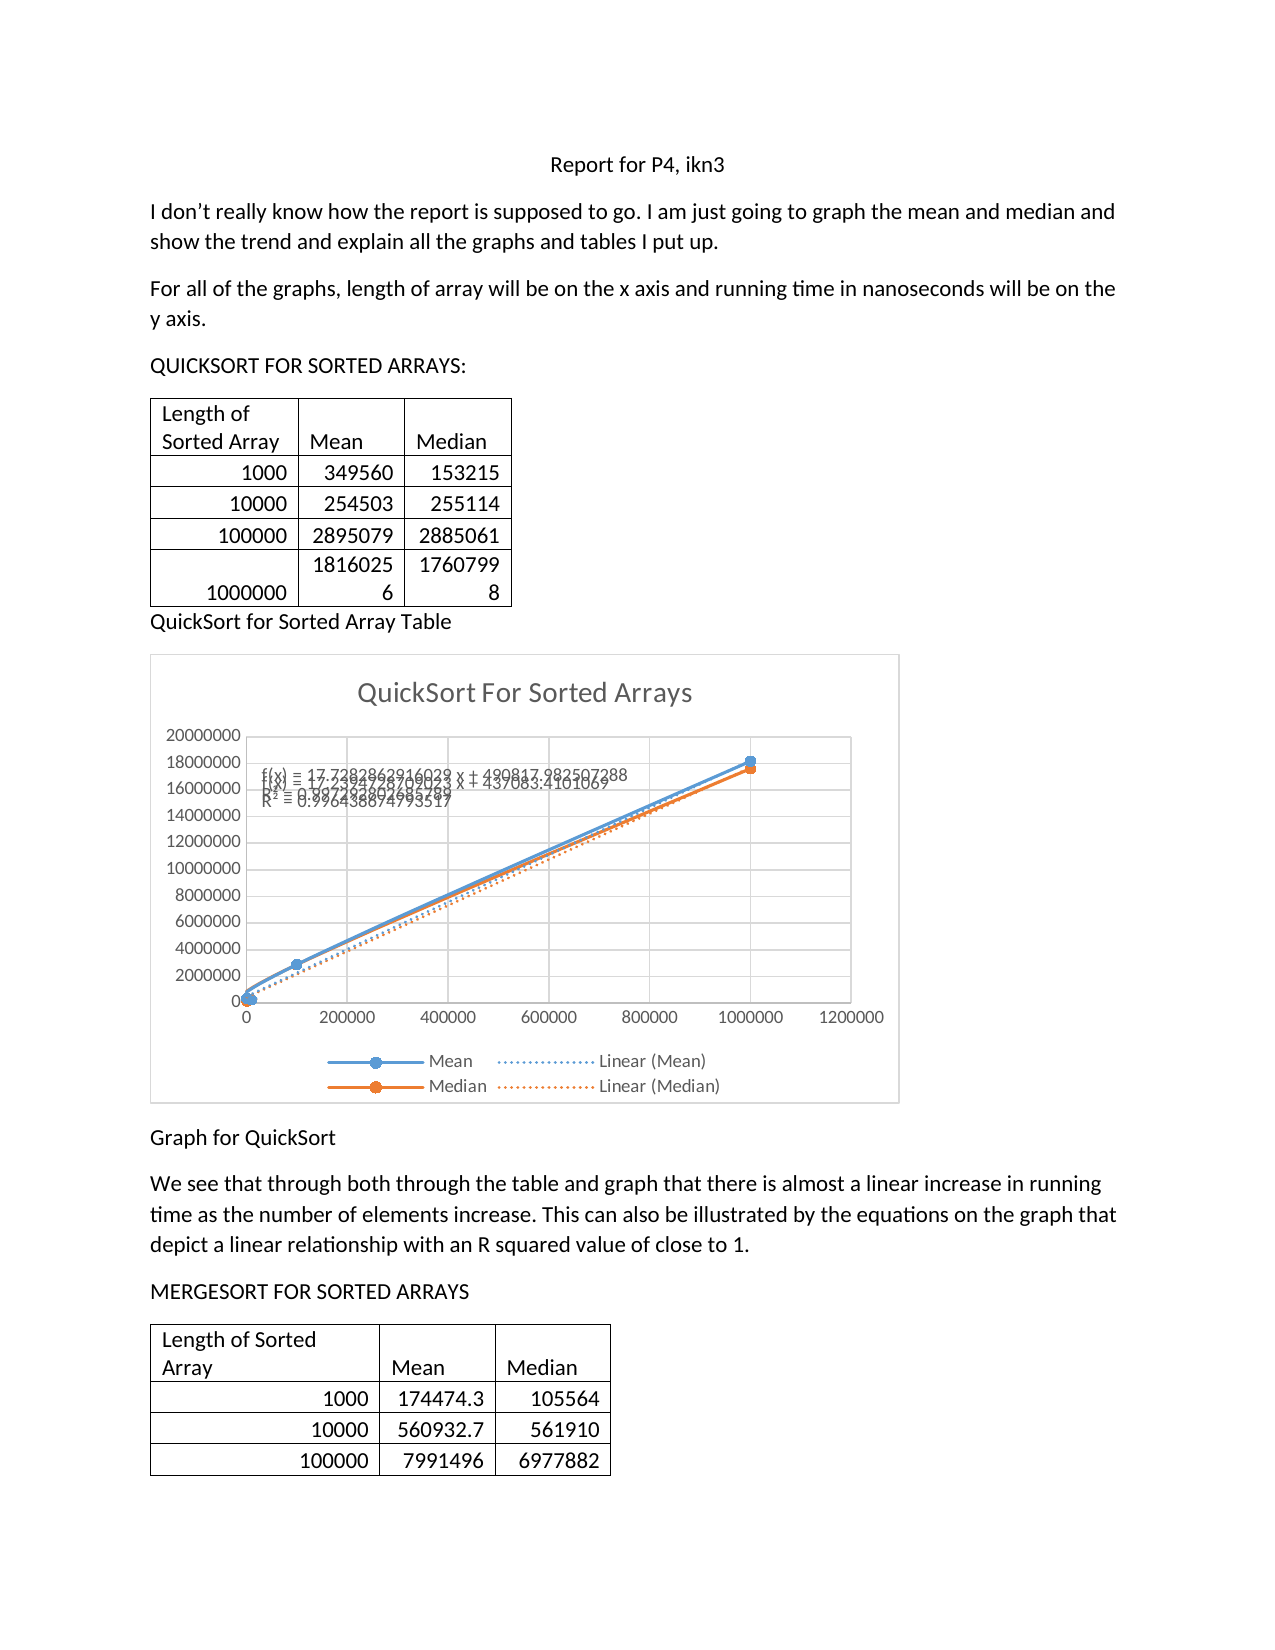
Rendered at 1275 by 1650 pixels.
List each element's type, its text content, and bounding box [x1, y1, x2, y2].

table_cell 254503 [299, 487, 404, 517]
table_cell 349560 [299, 456, 404, 486]
text QUICKSORT FOR SORTED ARRAYS: [150, 351, 1125, 379]
table_cell 18160256 [299, 550, 404, 606]
text Graph for QuickSort [150, 1123, 1125, 1151]
table_cell 100000 [151, 1444, 379, 1474]
table_header Length of Sorted Array [151, 399, 298, 455]
table_cell 7991496 [380, 1444, 495, 1474]
table_header Median [496, 1325, 610, 1381]
table_cell 17607998 [405, 550, 511, 606]
table_header Mean [299, 399, 404, 455]
text For all of the graphs, length of array will be on the x axis and running time in nanoseconds will be on the y axis. [150, 274, 1125, 332]
table_cell 560932.7 [380, 1413, 495, 1443]
text QuickSort for Sorted Array Table [150, 607, 1125, 635]
table_cell 174474.3 [380, 1382, 495, 1412]
table_cell 561910 [496, 1413, 610, 1443]
text MERGESORT FOR SORTED ARRAYS [150, 1277, 1125, 1305]
table_cell 1000 [151, 1382, 379, 1412]
table_cell 10000 [151, 487, 298, 517]
table_cell 1000 [151, 456, 298, 486]
table_cell 1000000 [151, 550, 298, 606]
table_header Length of Sorted Array [151, 1325, 379, 1381]
table_cell 6977882 [496, 1444, 610, 1474]
table_cell 255114 [405, 487, 511, 517]
table_header Median [405, 399, 511, 455]
table_cell 153215 [405, 456, 511, 486]
text Report for P4, ikn3 [150, 150, 1125, 178]
table_header Mean [380, 1325, 495, 1381]
text We see that through both through the table and graph that there is almost a linear increase in running time as the number of elements increase. This can also be illustrated by the equations on the graph that depict a linear relationship with an R squared value of close to 1. [150, 1169, 1125, 1258]
table_cell 100000 [151, 519, 298, 549]
text I don’t really know how the report is supposed to go. I am just going to graph the mean and median and show the trend and explain all the graphs and tables I put up. [150, 197, 1125, 255]
table_cell 105564 [496, 1382, 610, 1412]
table_cell 10000 [151, 1413, 379, 1443]
table_cell 2895079 [299, 519, 404, 549]
table_cell 2885061 [405, 519, 511, 549]
